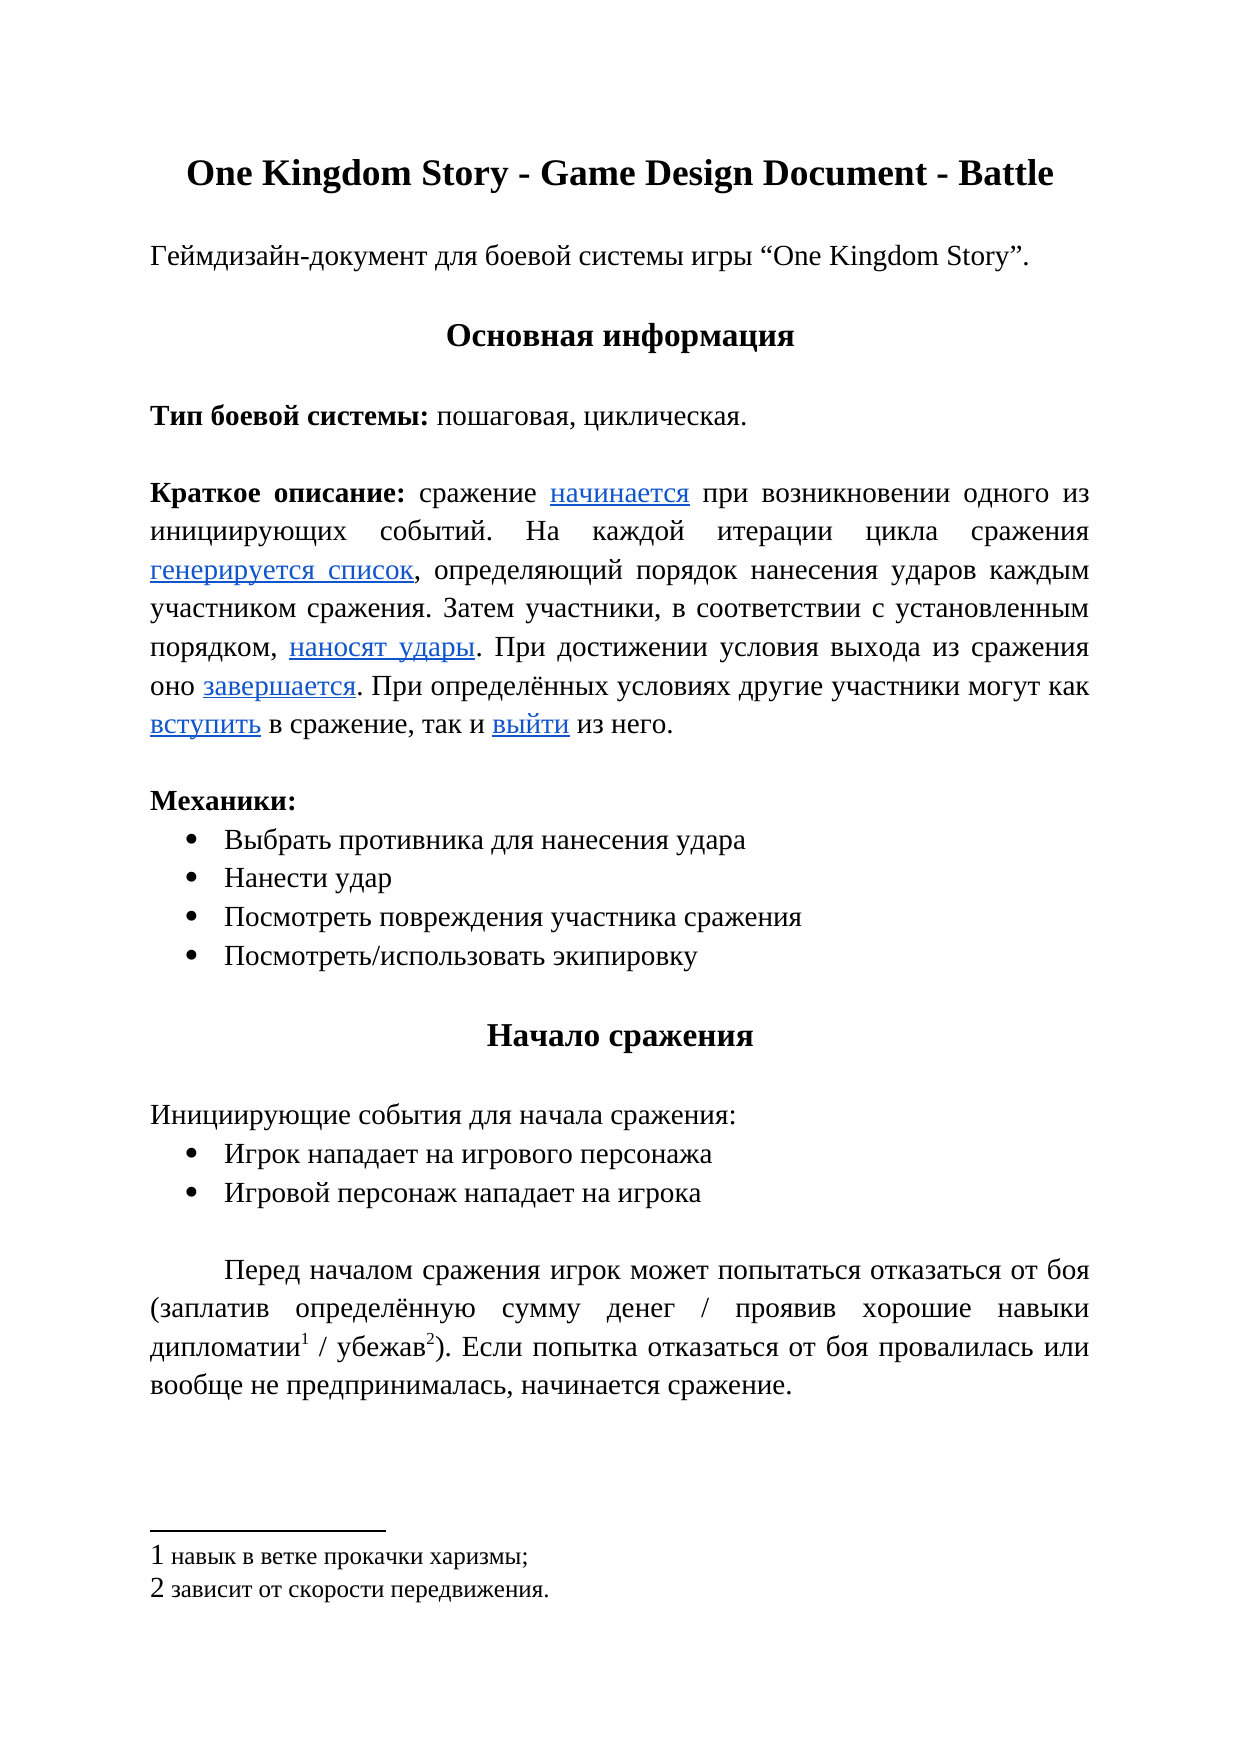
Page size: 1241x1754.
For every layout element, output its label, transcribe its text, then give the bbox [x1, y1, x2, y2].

text Перед началом сражения игрок может попытаться отказаться от боя (заплатив определённую сумму денег / проявив хорошие навыки дипломатии / убежав). Если попытка отказаться от боя провалилась или вообще не предпринималась, начинается сражение. [150, 1252, 1090, 1401]
list Игрок нападает на игрового персонажа [186, 1136, 1090, 1170]
list Посмотреть повреждения участника сражения [186, 899, 1090, 933]
text Геймдизайн-документ для боевой системы игры “One Kingdom Story”. [150, 238, 1090, 272]
text Инициирующие события для начала сражения: [150, 1097, 1090, 1131]
subtitle Основная информация [150, 315, 1090, 353]
list Игровой персонаж нападает на игрока [186, 1175, 1090, 1208]
text Краткое описание: сражение начинается при возникновении одного из инициирующих событий. На каждой итерации цикла сражения генерируется список, определяющий порядок нанесения ударов каждым участником сражения. Затем участники, в соответствии с установленным порядком, наносят удары. При достижении условия выхода из сражения оно завершается. При определённых условиях другие участники могут как вступить в сражение, так и выйти из него. [150, 475, 1090, 740]
text Тип боевой системы: пошаговая, циклическая. [150, 398, 1090, 431]
list Выбрать противника для нанесения удара [186, 822, 1090, 855]
subtitle Начало сражения [150, 1015, 1090, 1053]
list Посмотреть/использовать экипировку [186, 938, 1090, 971]
title One Kingdom Story - Game Design Document - Battle [150, 150, 1090, 193]
list Нанести удар [186, 860, 1090, 894]
text Механики: [150, 783, 1090, 817]
